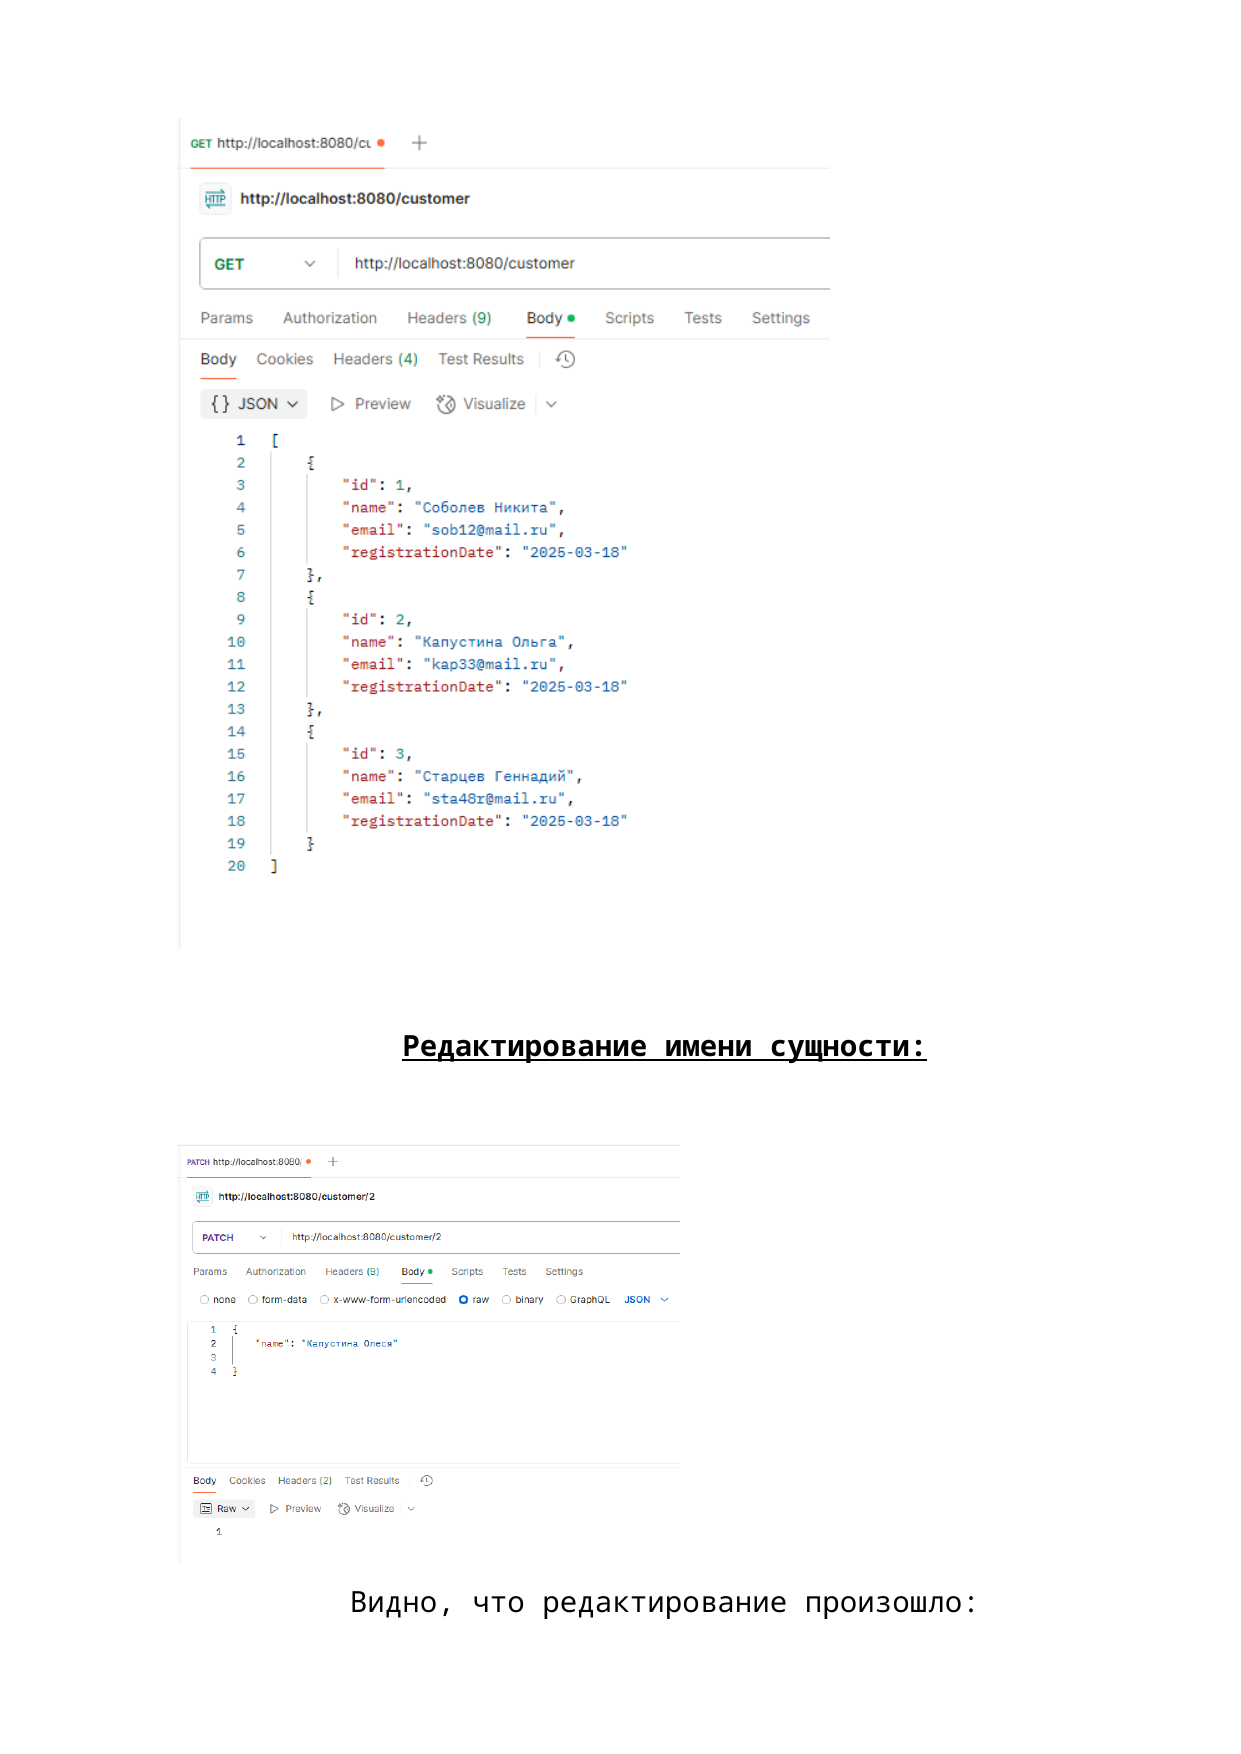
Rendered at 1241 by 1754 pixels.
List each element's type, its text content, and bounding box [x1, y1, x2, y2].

picture [177, 118, 830, 948]
picture [177, 1144, 680, 1563]
text Редактирование имени сущности: [177, 1026, 1152, 1065]
text Видно, что редактирование произошло: [177, 1581, 1152, 1621]
